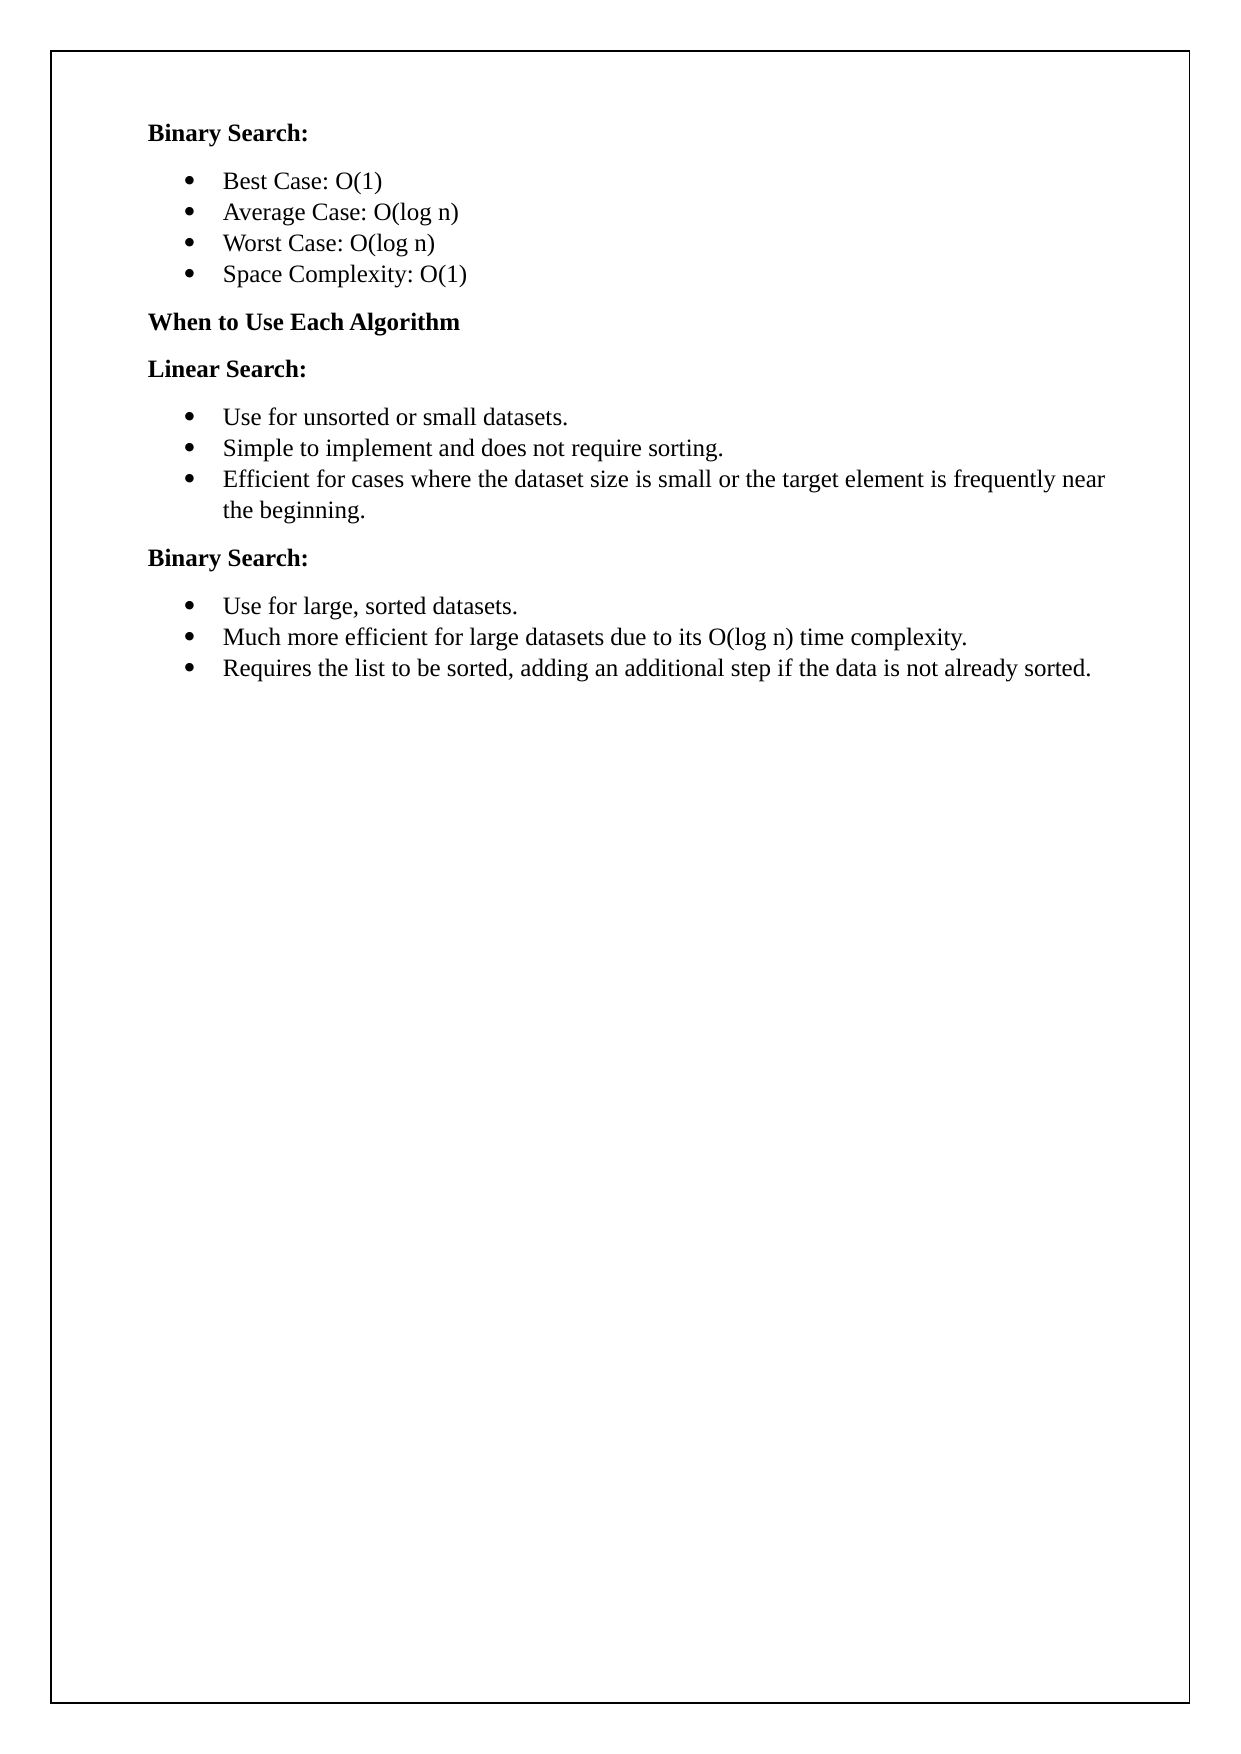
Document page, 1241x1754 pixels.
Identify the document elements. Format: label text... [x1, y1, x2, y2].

list Best Case: O(1) [185, 166, 1137, 195]
text Binary Search: [148, 118, 1137, 147]
list Average Case: O(log n) [185, 197, 1137, 226]
list Requires the list to be sorted, adding an additional step if the data is not already sorted. [185, 653, 1137, 682]
text Binary Search: [148, 543, 1137, 572]
list Worst Case: O(log n) [185, 228, 1137, 257]
list Simple to implement and does not require sorting. [185, 433, 1137, 462]
text Linear Search: [148, 354, 1137, 383]
list Efficient for cases where the dataset size is small or the target element is frequently near the beginning. [185, 464, 1137, 524]
text When to Use Each Algorithm [148, 307, 1137, 336]
list Use for unsorted or small datasets. [185, 402, 1137, 431]
list Space Complexity: O(1) [185, 259, 1137, 288]
list Use for large, sorted datasets. [185, 591, 1137, 619]
list Much more efficient for large datasets due to its O(log n) time complexity. [185, 622, 1137, 651]
